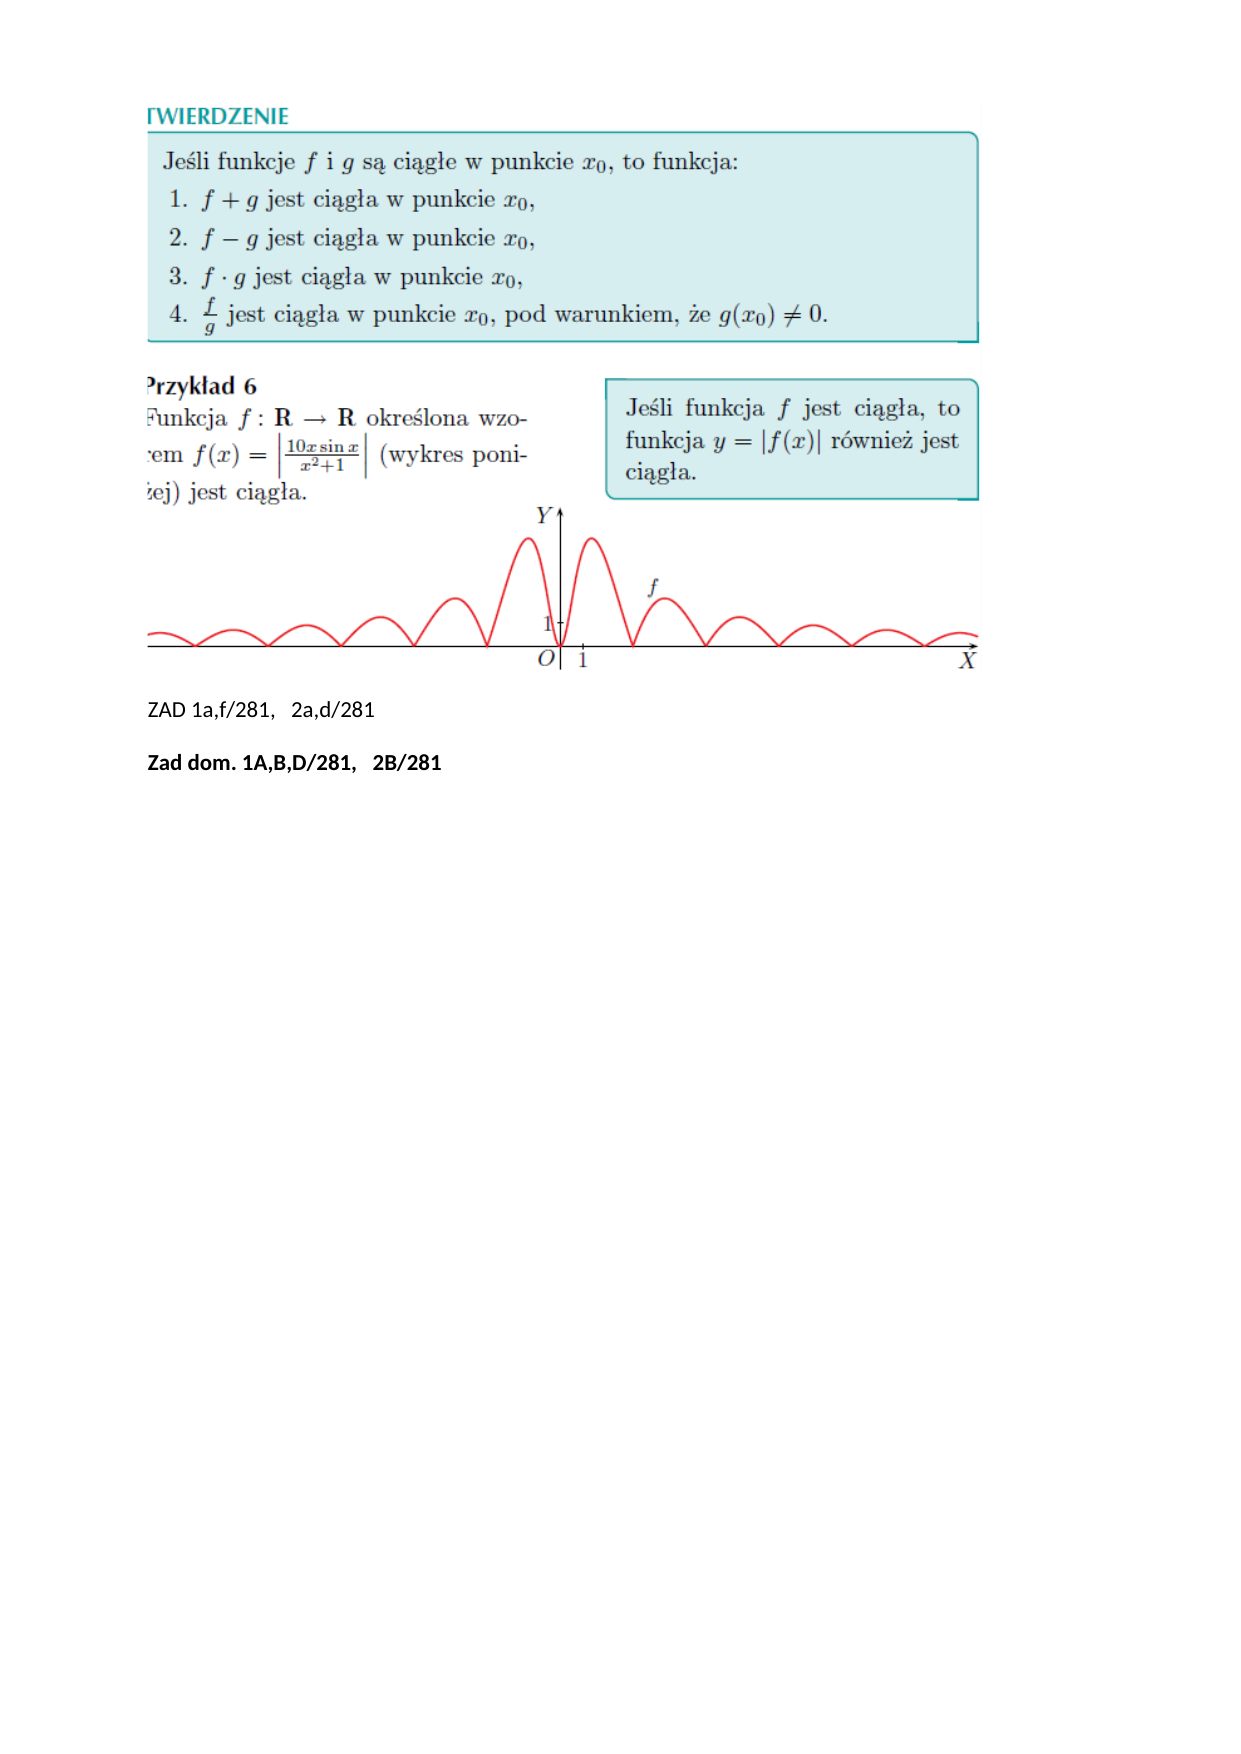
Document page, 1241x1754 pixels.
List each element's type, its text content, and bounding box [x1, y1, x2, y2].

text Zad dom. 1A,B,D/281, 2B/281 [148, 748, 1093, 776]
text ZAD 1a,f/281, 2a,d/281 [148, 695, 1093, 723]
